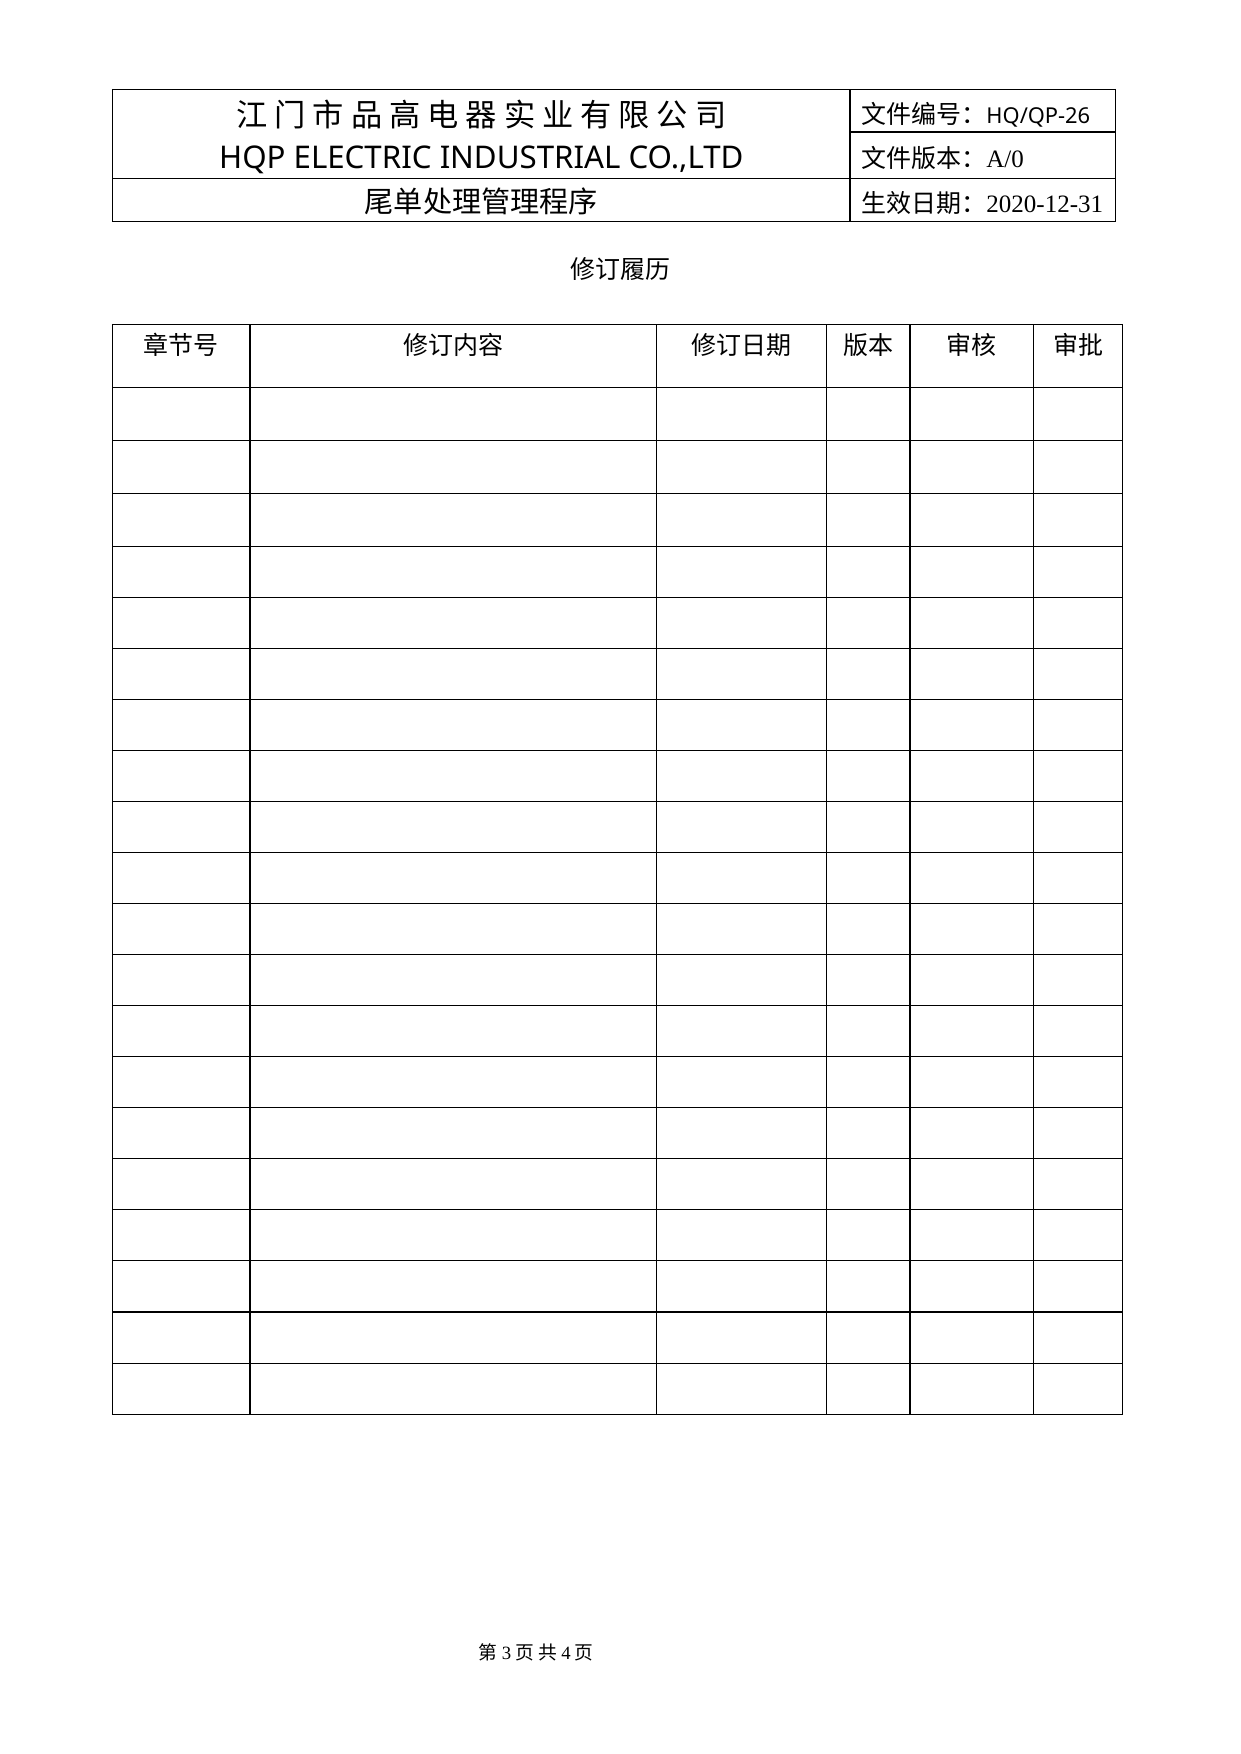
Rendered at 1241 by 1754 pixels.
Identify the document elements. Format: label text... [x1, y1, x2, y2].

table_cell [113, 1210, 249, 1260]
table_cell [251, 388, 656, 440]
table_cell [1034, 1364, 1122, 1413]
table_cell [251, 494, 656, 546]
table_cell [657, 547, 826, 597]
table_cell [251, 1210, 656, 1260]
table_cell [1034, 700, 1122, 750]
table_header 版本 [827, 325, 909, 387]
table_cell [1034, 751, 1122, 801]
table_cell [911, 1364, 1033, 1413]
table_cell [911, 598, 1033, 648]
table_cell [251, 1313, 656, 1362]
text 修订履历 [112, 249, 1128, 286]
table_cell [827, 1210, 909, 1260]
table_header 审批 [1034, 325, 1122, 387]
table_cell [657, 1261, 826, 1311]
table_cell [113, 955, 249, 1005]
table_cell [1034, 388, 1122, 440]
table_cell [1034, 494, 1122, 546]
table_cell [1034, 1159, 1122, 1209]
table_cell [113, 598, 249, 648]
table_cell [911, 388, 1033, 440]
table_cell [113, 700, 249, 750]
table_header 审核 [911, 325, 1033, 387]
table_cell [827, 1364, 909, 1413]
table_cell [657, 649, 826, 699]
table_cell [251, 751, 656, 801]
table_cell [1034, 853, 1122, 903]
table_cell [251, 904, 656, 954]
table_cell [657, 853, 826, 903]
table_cell [113, 494, 249, 546]
table_cell [827, 649, 909, 699]
table_cell [113, 547, 249, 597]
table_cell [827, 904, 909, 954]
table_cell [657, 441, 826, 493]
table_cell [911, 751, 1033, 801]
table_cell [827, 598, 909, 648]
table_cell [911, 904, 1033, 954]
table_cell [911, 700, 1033, 750]
table_cell [1034, 649, 1122, 699]
table_cell [251, 649, 656, 699]
table_cell [1034, 441, 1122, 493]
table_cell [1034, 1210, 1122, 1260]
table_cell [1034, 802, 1122, 852]
table_cell [911, 649, 1033, 699]
table_cell [113, 751, 249, 801]
table_cell [1034, 598, 1122, 648]
table_cell [827, 388, 909, 440]
table_cell [657, 1006, 826, 1056]
table_cell [1034, 1261, 1122, 1311]
table_cell [911, 1261, 1033, 1311]
table_cell [1034, 1057, 1122, 1107]
table_cell [657, 1210, 826, 1260]
table_cell [251, 598, 656, 648]
table_cell [251, 1364, 656, 1413]
table_cell [657, 1057, 826, 1107]
table_cell [911, 1108, 1033, 1158]
table_cell [113, 1313, 249, 1362]
table_cell [911, 441, 1033, 493]
table_cell [251, 700, 656, 750]
table_cell [113, 802, 249, 852]
table_cell [1034, 1313, 1122, 1362]
table_cell [251, 1057, 656, 1107]
table_cell [1034, 547, 1122, 597]
table_cell [113, 441, 249, 493]
table_cell [657, 1159, 826, 1209]
table_cell [251, 1108, 656, 1158]
table_cell [1034, 1108, 1122, 1158]
table_cell [251, 955, 656, 1005]
table_cell [657, 388, 826, 440]
table_cell [113, 388, 249, 440]
table_cell [657, 1108, 826, 1158]
table_cell [657, 598, 826, 648]
table_cell [113, 649, 249, 699]
table_cell [827, 441, 909, 493]
table_cell [911, 494, 1033, 546]
table_cell [657, 700, 826, 750]
table_cell [113, 1364, 249, 1413]
table_cell [113, 1159, 249, 1209]
table_cell [827, 1313, 909, 1362]
table_cell [827, 1006, 909, 1056]
table_cell [911, 547, 1033, 597]
table_header 修订日期 [657, 325, 826, 387]
table_cell [911, 1210, 1033, 1260]
table_cell [113, 853, 249, 903]
table_cell [911, 1006, 1033, 1056]
table_cell [251, 1261, 656, 1311]
table_cell [657, 955, 826, 1005]
table_cell [827, 700, 909, 750]
table_cell [113, 1108, 249, 1158]
table_cell [911, 802, 1033, 852]
table_cell [113, 1057, 249, 1107]
table_cell [911, 1057, 1033, 1107]
table_cell [911, 1159, 1033, 1209]
table_cell [911, 955, 1033, 1005]
table_cell [251, 853, 656, 903]
table_cell [827, 1057, 909, 1107]
table_cell [251, 441, 656, 493]
table_cell [827, 802, 909, 852]
table_cell [1034, 955, 1122, 1005]
table_header 修订内容 [251, 325, 656, 387]
table_cell [113, 1261, 249, 1311]
table_cell [113, 1006, 249, 1056]
table_cell [1034, 1006, 1122, 1056]
table_cell [251, 547, 656, 597]
table_cell [827, 1159, 909, 1209]
table_cell [657, 494, 826, 546]
table_cell [657, 1364, 826, 1413]
table_cell [1034, 904, 1122, 954]
table_header 章节号 [113, 325, 249, 387]
table_cell [657, 751, 826, 801]
table_cell [657, 904, 826, 954]
table_cell [827, 1261, 909, 1311]
table_cell [911, 853, 1033, 903]
table_cell [251, 802, 656, 852]
table_cell [827, 494, 909, 546]
table_cell [251, 1159, 656, 1209]
table_cell [827, 1108, 909, 1158]
table_cell [657, 802, 826, 852]
table_cell [827, 547, 909, 597]
table_cell [827, 853, 909, 903]
table_cell [827, 955, 909, 1005]
table_cell [113, 904, 249, 954]
table_cell [911, 1313, 1033, 1362]
table_cell [827, 751, 909, 801]
table_cell [251, 1006, 656, 1056]
table_cell [657, 1313, 826, 1362]
